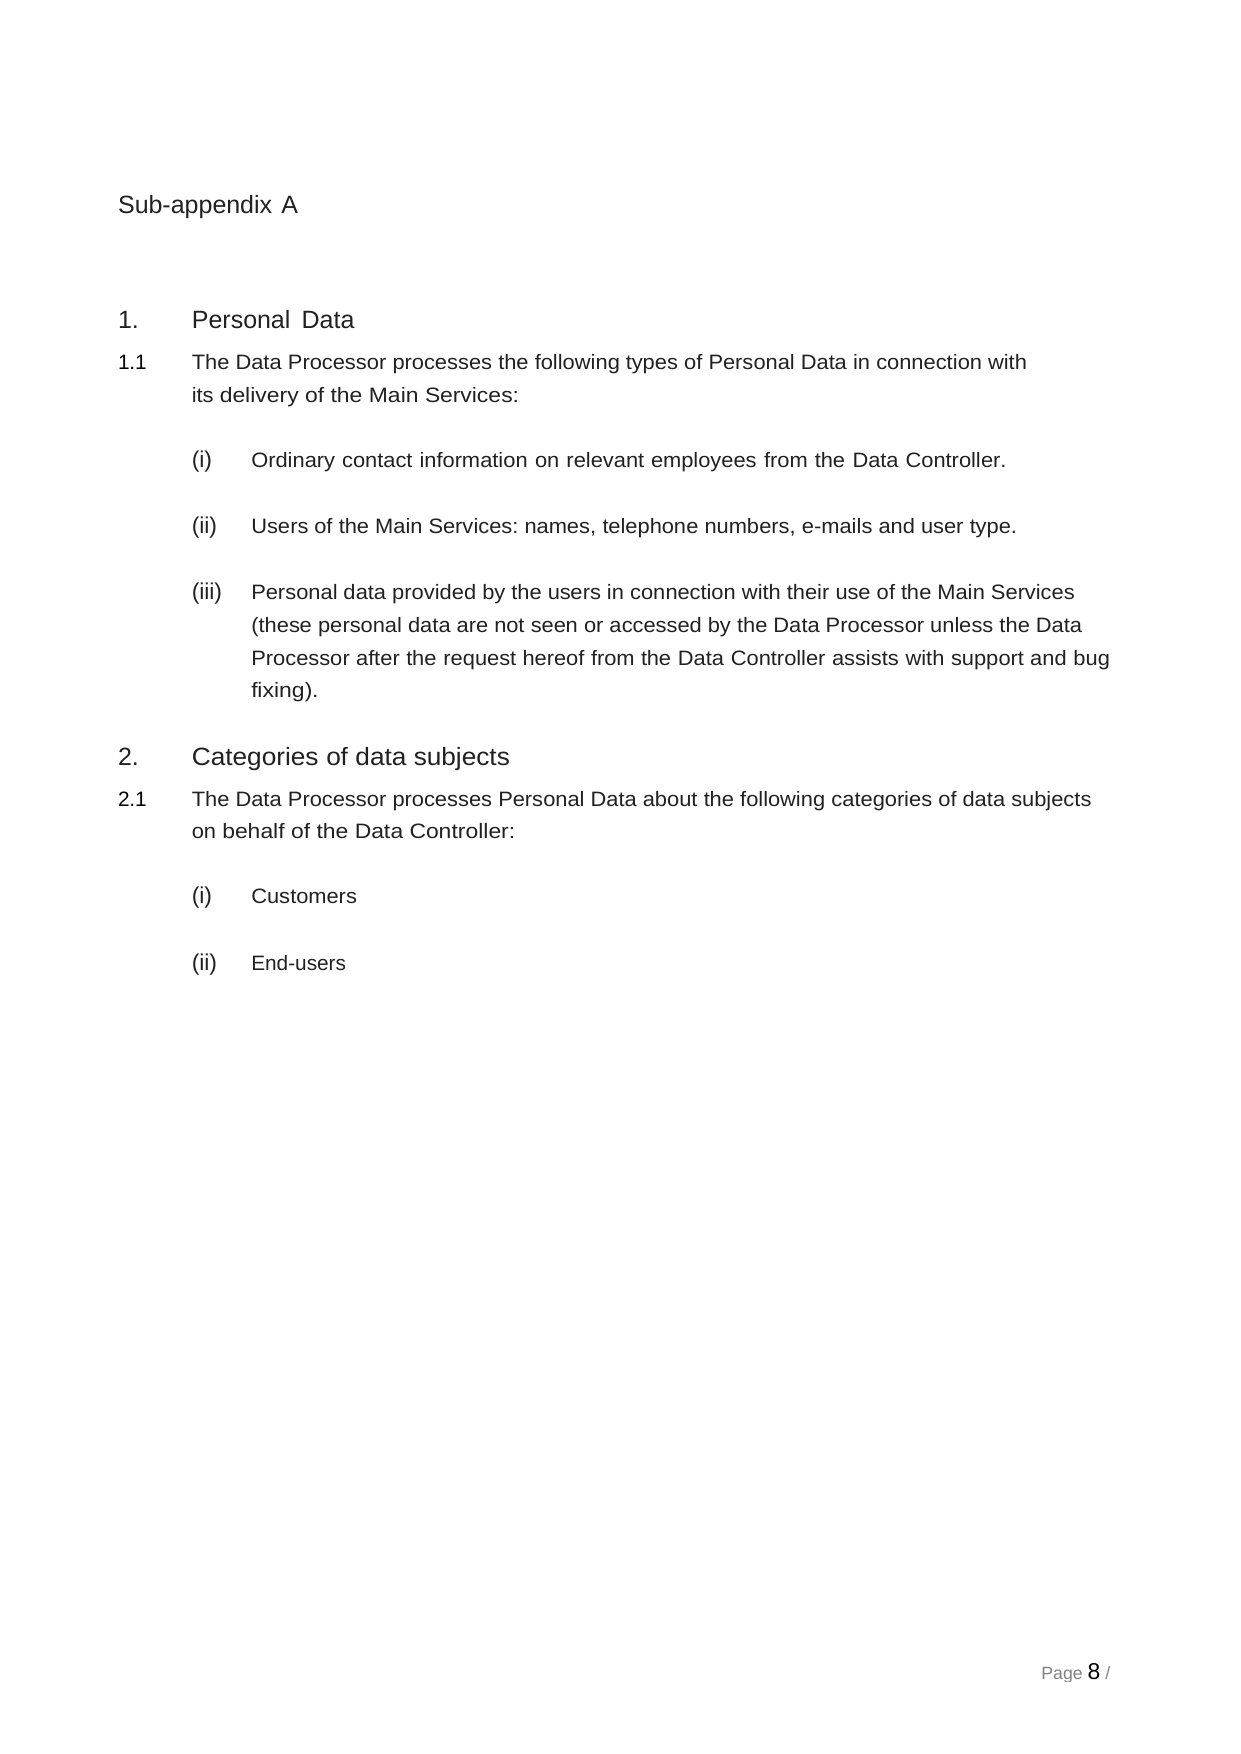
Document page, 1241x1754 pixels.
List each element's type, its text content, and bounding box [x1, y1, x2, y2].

subtitle Categories of data subjects [118, 742, 1240, 771]
list End-users [192, 949, 1240, 975]
list Users of the Main Services: names, telephone numbers, e-mails and user type. [192, 512, 1240, 538]
list The Data Processor processes the following types of Personal Data in connection with its delivery of the Main Services: [118, 350, 1050, 407]
list Personal data provided by the users in connection with their use of the Main Services (these personal data are not seen or accessed by the Data Processor unless the Data Processor after the request hereof from the Data Controller assists with support and bug fixing). [192, 578, 1114, 702]
list Personal Data [118, 305, 1240, 334]
list The Data Processor processes Personal Data about the following categories of data subjects on behalf of the Data Controller: [118, 787, 1113, 843]
list Ordinary contact information on relevant employees from the Data Controller. [192, 446, 1240, 472]
list Customers [192, 882, 1240, 909]
subtitle Sub-appendix A [118, 189, 1240, 218]
